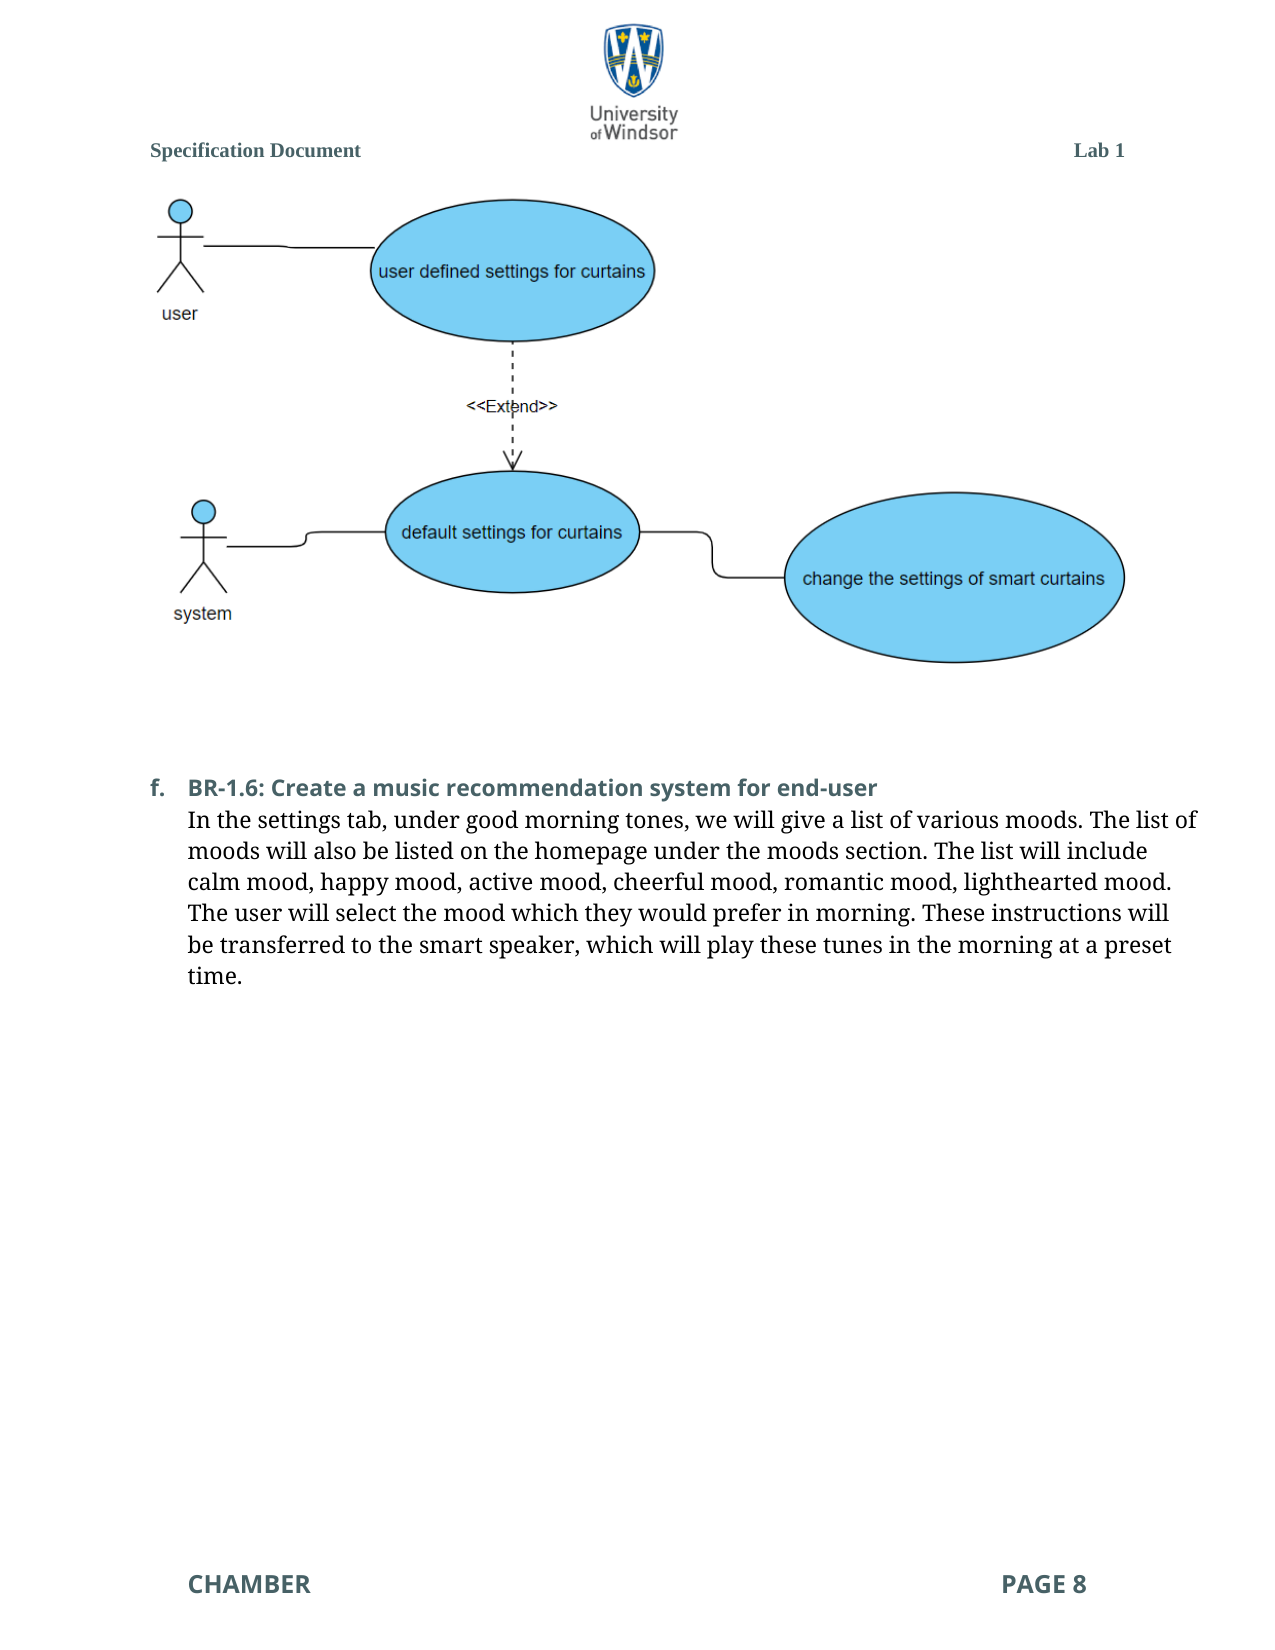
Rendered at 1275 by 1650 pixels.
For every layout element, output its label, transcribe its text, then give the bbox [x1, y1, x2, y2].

picture [115, 174, 1160, 741]
list BR-1.6: Create a music recommendation system for end-user [150, 772, 1200, 803]
picture [575, 15, 700, 157]
list In the settings tab, under good morning tones, we will give a list of various moods. The list of moods will also be listed on the homepage under the moods section. The list will include calm mood, happy mood, active mood, cheerful mood, romantic mood, lighthearted mood. The user will select the mood which they would prefer in morning. These instructions will be transferred to the smart speaker, which will play these tunes in the morning at a preset time. [187, 803, 1200, 991]
